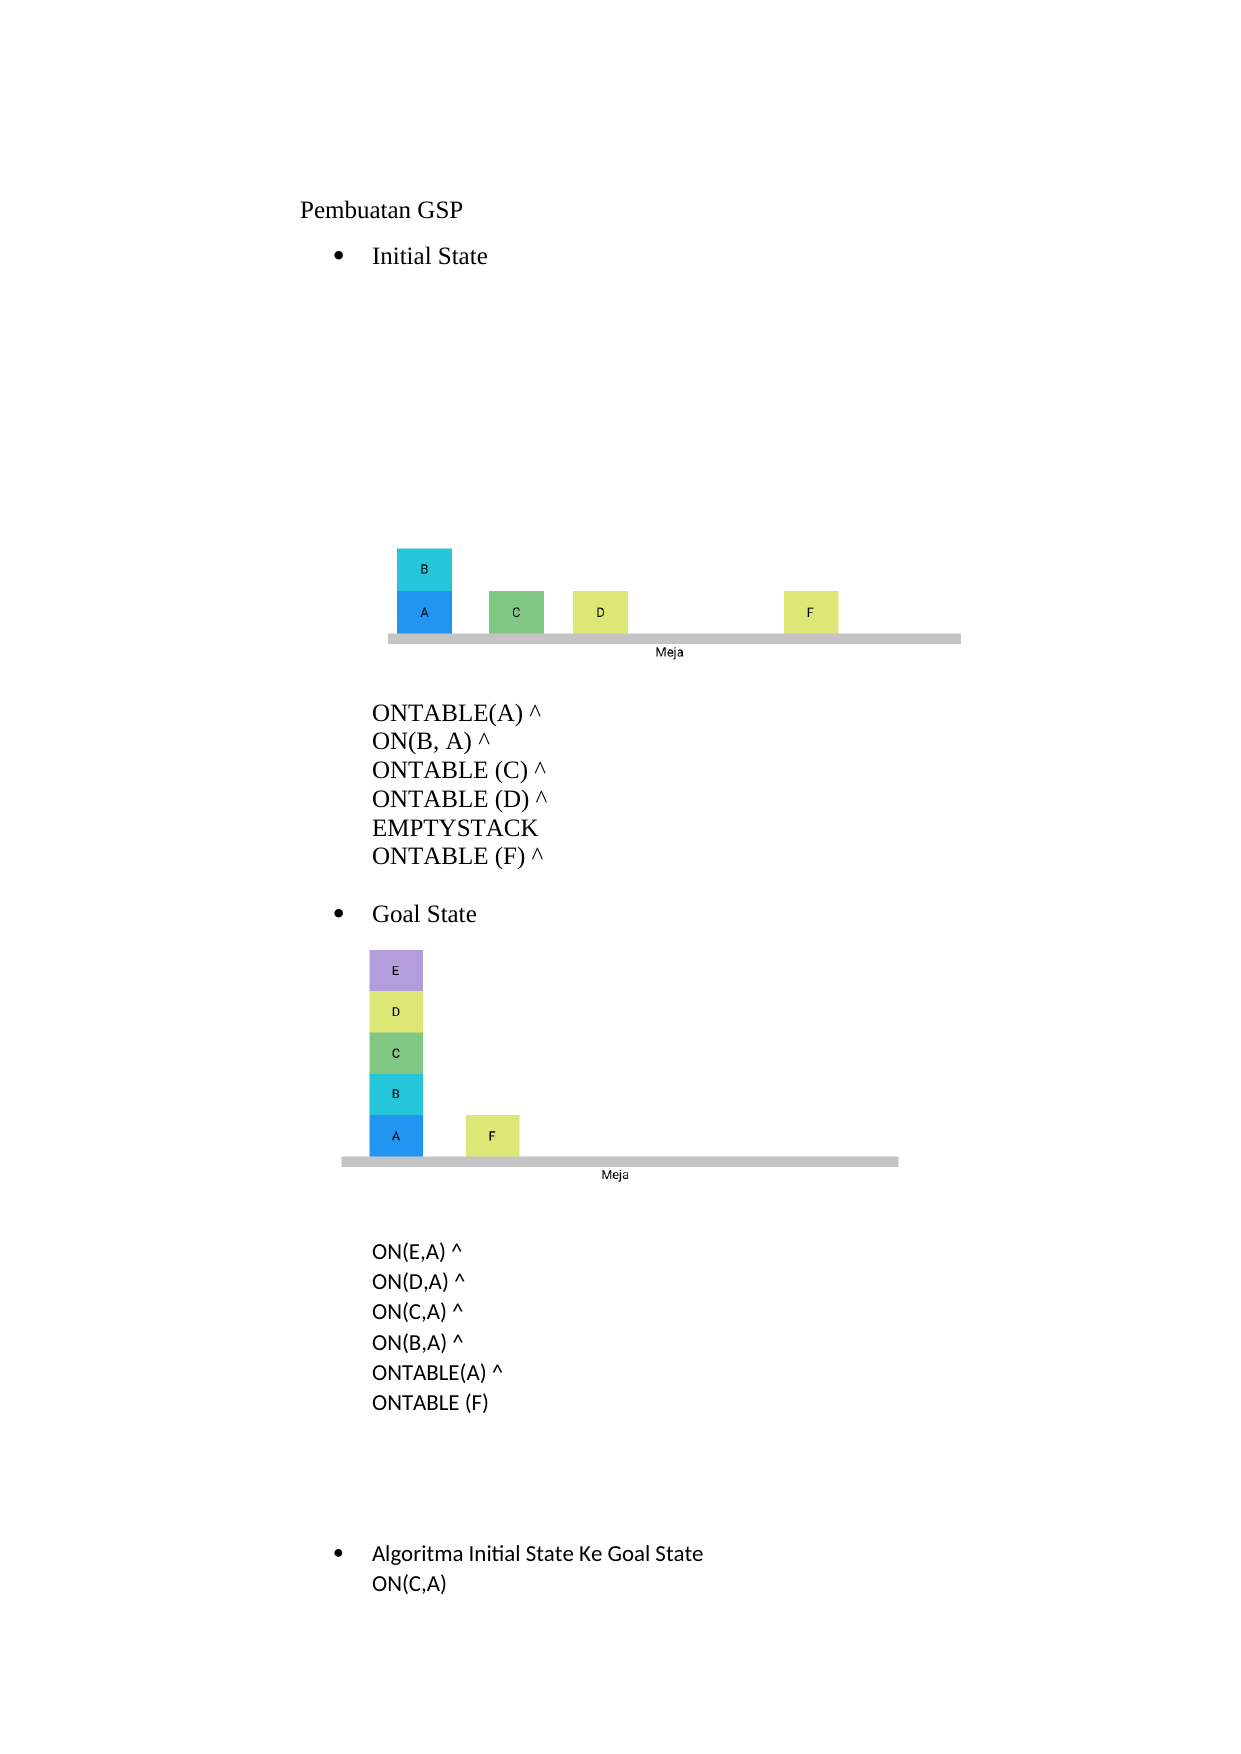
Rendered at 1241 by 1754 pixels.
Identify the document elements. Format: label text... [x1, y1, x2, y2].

list ONTABLE(A) ^ [372, 1358, 1090, 1386]
list EMPTYSTACK [372, 813, 1090, 841]
list ONTABLE(A) ^ [372, 698, 1090, 726]
list ONTABLE (C) ^ [372, 755, 1090, 784]
list ON(C,A) [372, 1569, 1090, 1597]
list ON(C,A) ^ [372, 1297, 1090, 1326]
picture [325, 785, 915, 1201]
list Initial State [334, 241, 1090, 269]
list Algoritma Initial State Ke Goal State [334, 1539, 1090, 1567]
list ON(B,A) ^ [372, 1328, 1090, 1356]
list Goal State [334, 899, 1090, 928]
list ONTABLE (D) ^ [372, 784, 1090, 813]
list ONTABLE (F) ^ [372, 841, 1090, 870]
text Pembuatan GSP [150, 195, 1090, 224]
picture [371, 269, 978, 698]
list ON(E,A) ^ [372, 1237, 1090, 1265]
list ONTABLE (F) [372, 1388, 1090, 1416]
list ON(B, A) ^ [372, 726, 1090, 755]
list ON(D,A) ^ [372, 1267, 1090, 1295]
